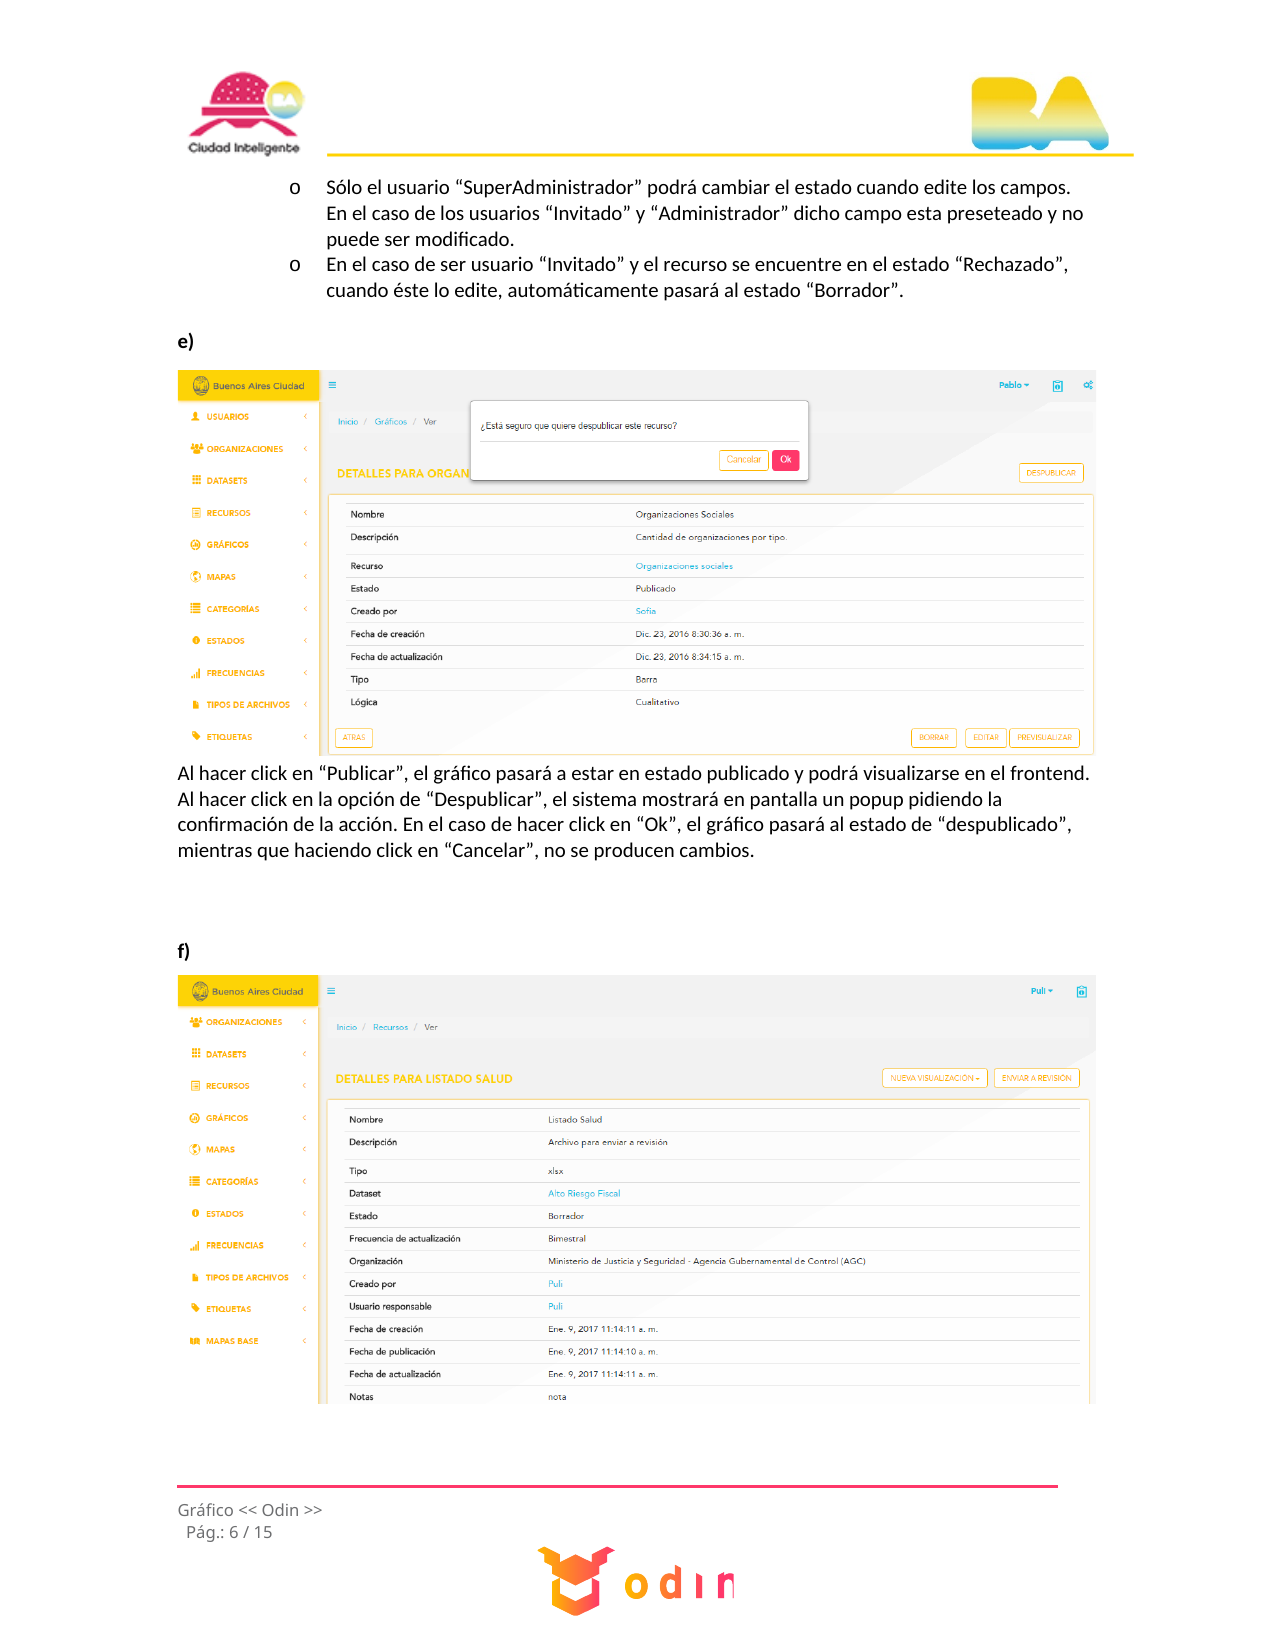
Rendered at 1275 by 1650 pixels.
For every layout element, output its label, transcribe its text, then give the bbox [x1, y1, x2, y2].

text e) [177, 328, 1098, 354]
picture [177, 975, 1095, 1404]
picture [177, 370, 1095, 755]
picture [177, 56, 1141, 173]
picture [536, 1546, 734, 1616]
text f) [177, 938, 1098, 964]
text Al hacer click en la opción de “Despublicar”, el sistema mostrará en pantalla un popup pidiendo la confirmación de la acción. En el caso de hacer click en “Ok”, el gráfico pasará al estado de “despublicado”, mientras que haciendo click en “Cancelar”, no se producen cambios. [177, 786, 1098, 862]
